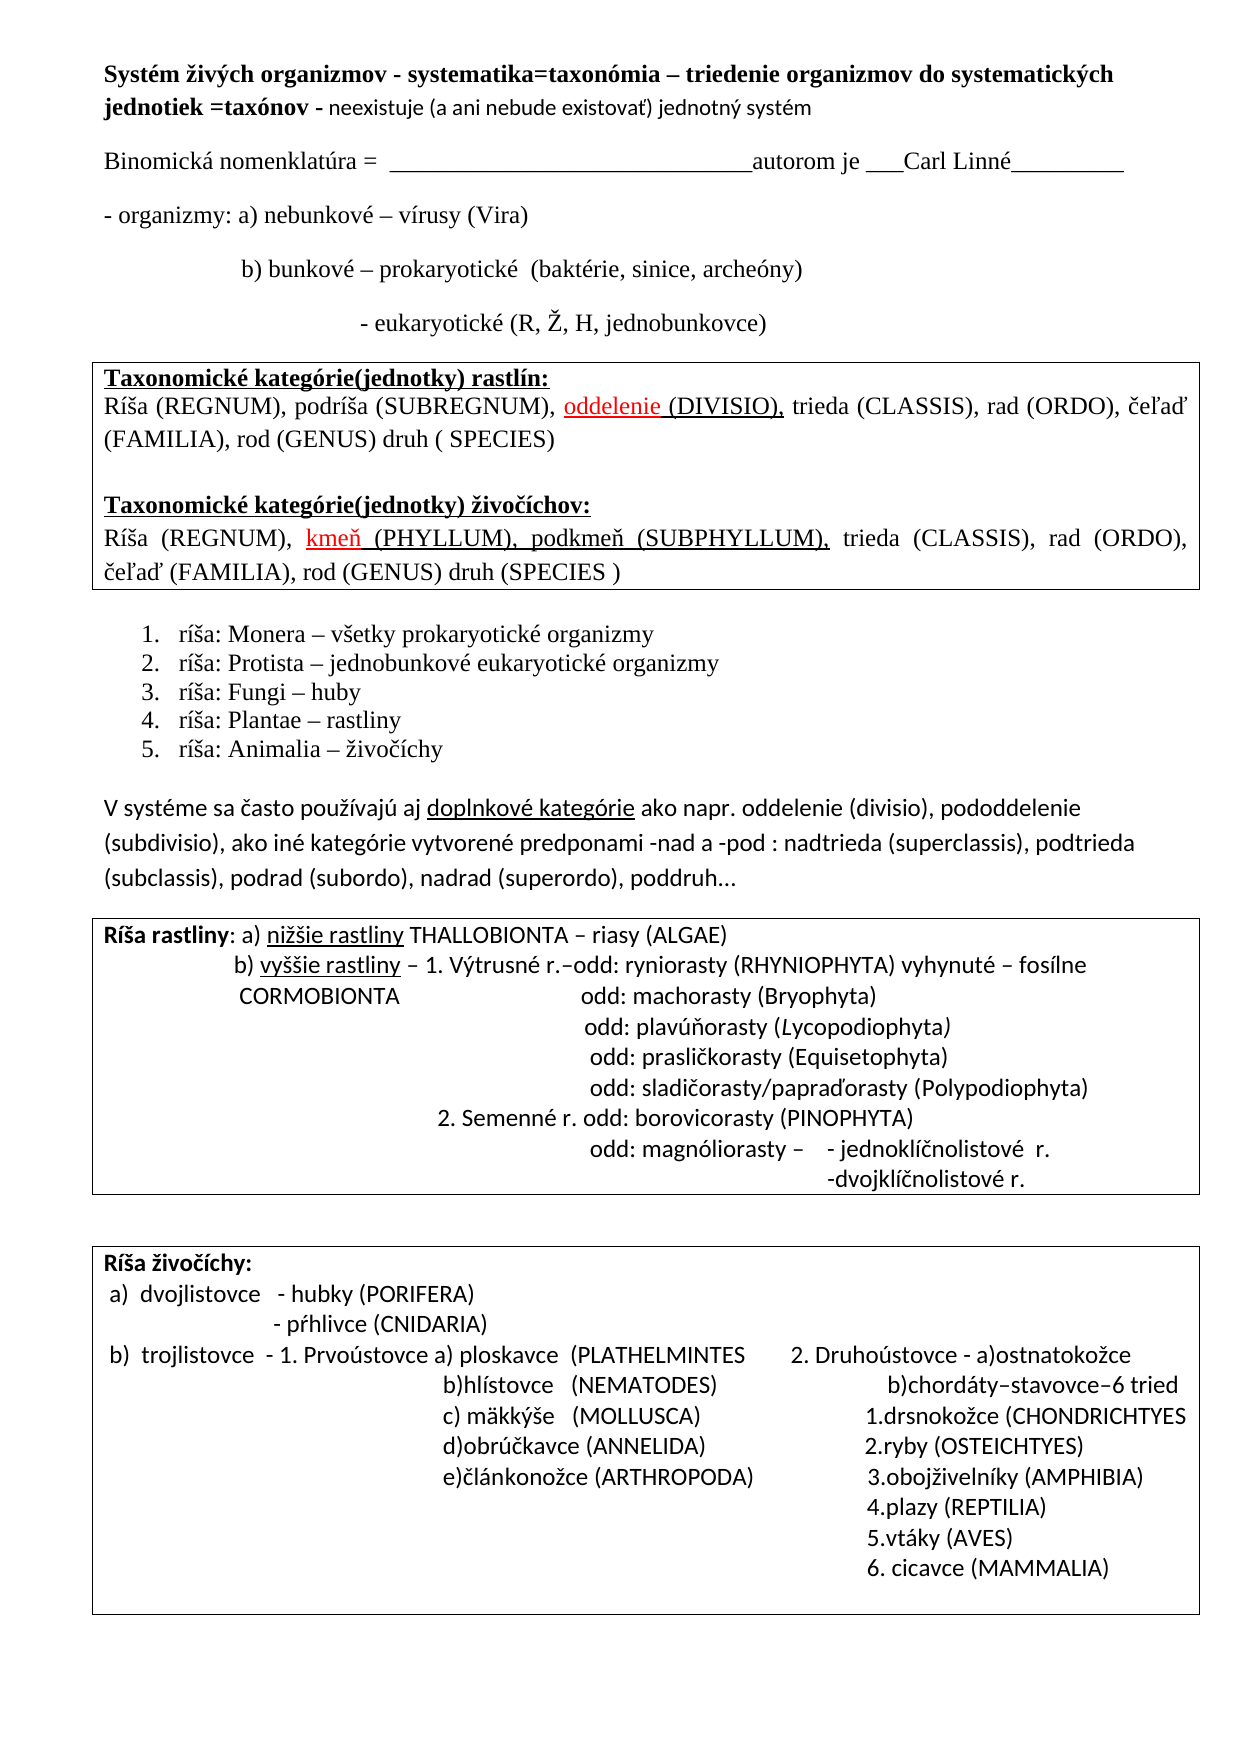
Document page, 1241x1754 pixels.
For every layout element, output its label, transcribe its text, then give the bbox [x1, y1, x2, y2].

text Binomická nomenklatúra = _____________________________autorom je ___Carl Linné_________ [103, 146, 1196, 175]
list ríša: Protista – jednobunkové eukaryotické organizmy [141, 648, 1196, 677]
table_header Taxonomické kategórie(jednotky) rastlín: Ríša (REGNUM), podríša (SUBREGNUM), oddelenie (DIVISIO), trieda (CLASSIS), rad (ORDO), čeľaď (FAMILIA), rod (GENUS) druh ( SPECIES) Taxonomické kategórie(jednotky) živočíchov: Ríša (REGNUM), kmeň (PHYLLUM), podkmeň (SUBPHYLLUM), trieda (CLASSIS), rad (ORDO), čeľaď (FAMILIA), rod (GENUS) druh (SPECIES ) [93, 363, 1199, 589]
list ríša: Plantae – rastliny [141, 706, 1196, 734]
text b) bunkové – prokaryotické (baktérie, sinice, archeóny) [103, 254, 1196, 283]
table_header Ríša živočíchy: a) dvojlistovce - hubky (PORIFERA) - pŕhlivce (CNIDARIA) b) trojlistovce - 1. Prvoústovce a) ploskavce (PLATHELMINTES 2. Druhoústovce - a)ostnatokožce b)hlístovce (NEMATODES) b)chordáty–stavovce–6 tried c) mäkkýše (MOLLUSCA) 1.drsnokožce (CHONDRICHTYES d)obrúčkavce (ANNELIDA) 2.ryby (OSTEICHTYES) e)článkonožce (ARTHROPODA) 3.obojživelníky (AMPHIBIA) 4.plazy (REPTILIA) 5.vtáky (AVES) 6. cicavce (MAMMALIA) [93, 1247, 1199, 1613]
text - eukaryotické (R, Ž, H, jednobunkovce) [103, 308, 1196, 337]
list ríša: Animalia – živočíchy [141, 734, 1196, 763]
text - organizmy: a) nebunkové – vírusy (Vira) [103, 200, 1196, 229]
list ríša: Fungi – huby [141, 677, 1196, 706]
text Systém živých organizmov - systematika=taxonómia – triedenie organizmov do systematických jednotiek =taxónov - neexistuje (a ani nebude existovať) jednotný systém [103, 59, 1196, 121]
text V systéme sa často používajú aj doplnkové kategórie ako napr. oddelenie (divisio), pododdelenie (subdivisio), ako iné kategórie vytvorené predponami -nad a -pod : nadtrieda (superclassis), podtrieda (subclassis), podrad (subordo), nadrad (superordo), poddruh... [103, 792, 1196, 893]
list ríša: Monera – všetky prokaryotické organizmy [141, 619, 1196, 648]
table_header Ríša rastliny: a) nižšie rastliny THALLOBIONTA – riasy (ALGAE) b) vyššie rastliny – 1. Výtrusné r.–odd: ryniorasty (RHYNIOPHYTA) vyhynuté – fosílne CORMOBIONTA odd: machorasty (Bryophyta) odd: plavúňorasty (Lycopodiophyta) odd: prasličkorasty (Equisetophyta) odd: sladičorasty/papraďorasty (Polypodiophyta) 2. Semenné r. odd: borovicorasty (PINOPHYTA) odd: magnóliorasty – - jednoklíčnolistové r. -dvojklíčnolistové r. [93, 919, 1199, 1194]
